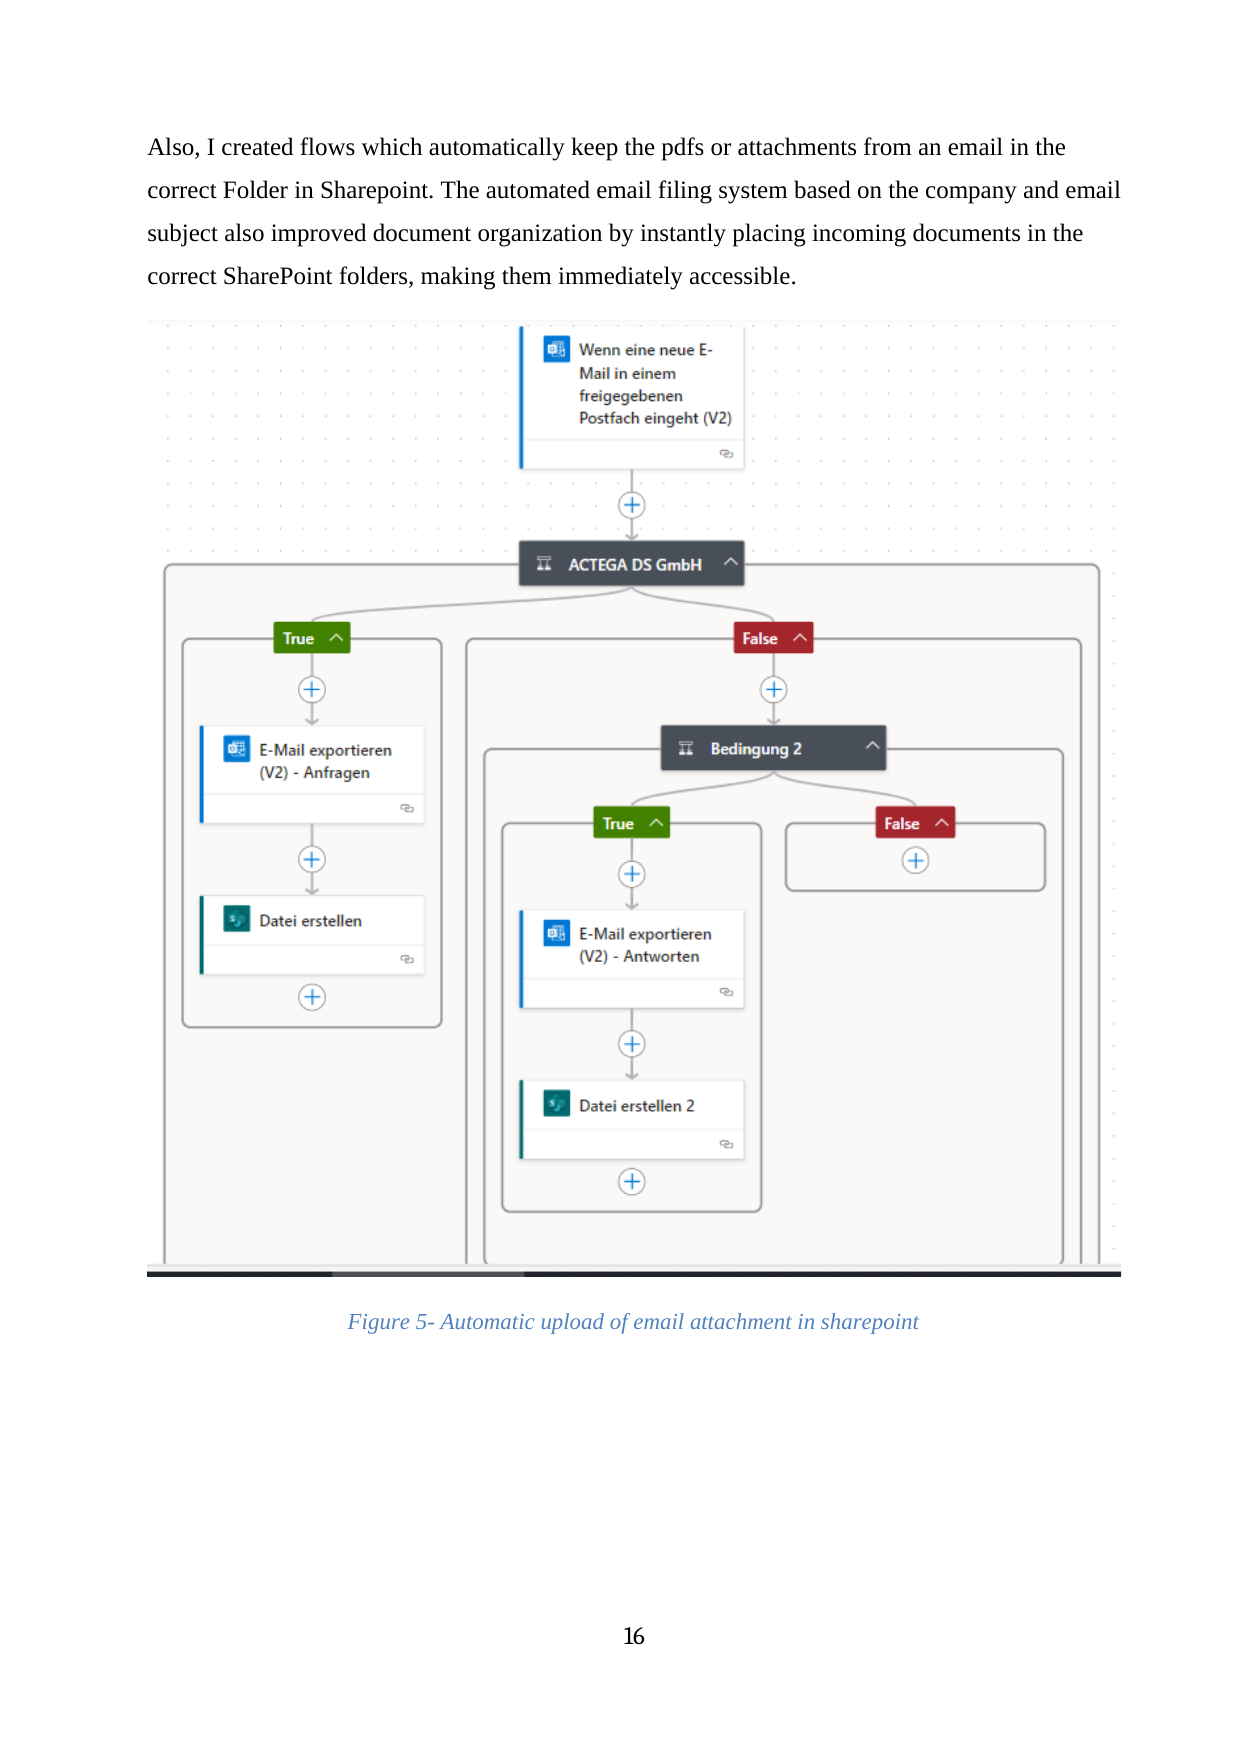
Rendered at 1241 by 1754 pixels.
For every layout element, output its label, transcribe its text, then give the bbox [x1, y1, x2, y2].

picture [147, 320, 1122, 1277]
text Also, I created flows which automatically keep the pdfs or attachments from an email in the correct Folder in Sharepoint. The automated email filing system based on the company and email subject also improved document organization by instantly placing incoming documents in the correct SharePoint folders, making them immediately accessible. [147, 132, 1122, 290]
text Figure 5- Automatic upload of email attachment in sharepoint [147, 1308, 1122, 1334]
